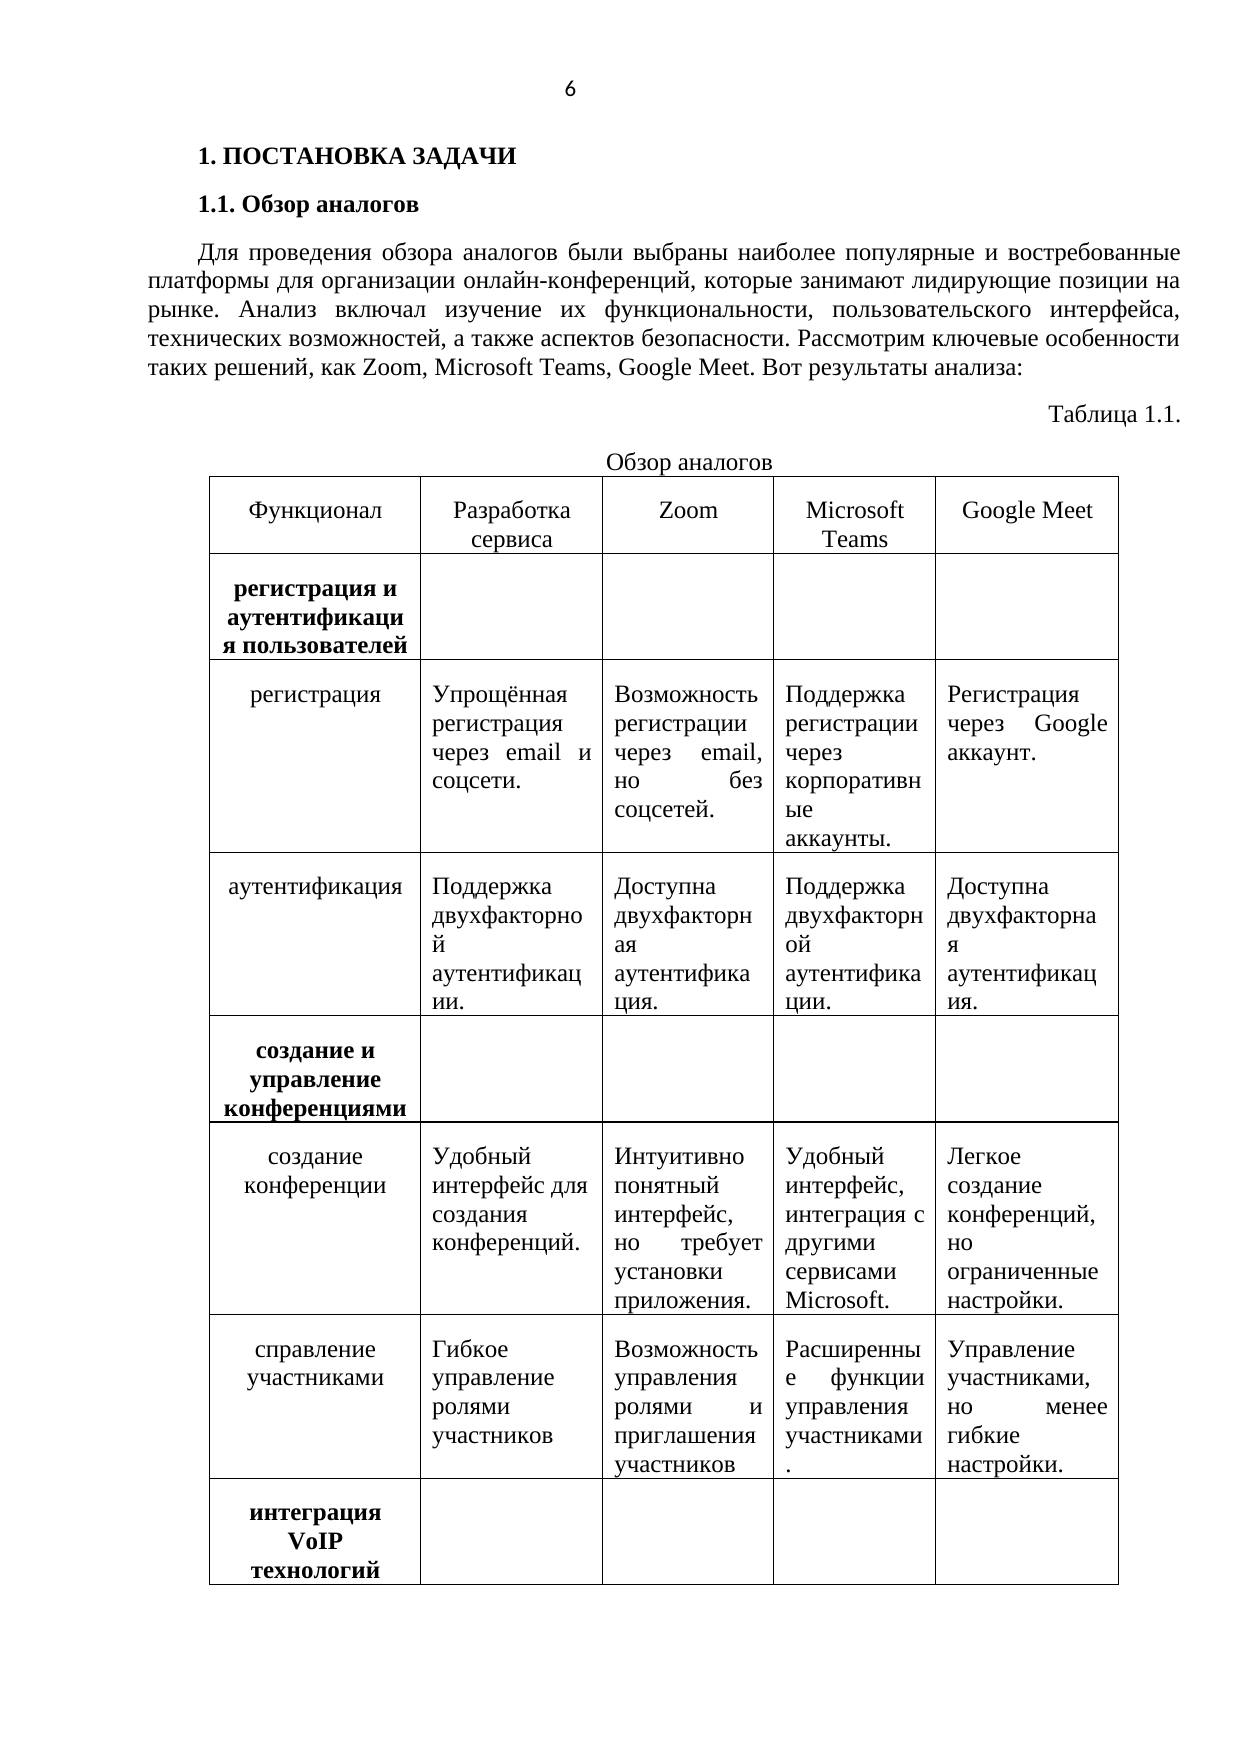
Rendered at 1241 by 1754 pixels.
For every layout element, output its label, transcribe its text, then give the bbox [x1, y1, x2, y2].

table_cell Интуитивно понятный интерфейс, но требует установки приложения. [603, 1123, 773, 1314]
table_cell [774, 1016, 935, 1121]
table_cell [774, 554, 935, 659]
table_cell Доступна двухфакторная аутентификация. [936, 853, 1118, 1015]
table_cell аутентификация [210, 853, 420, 1015]
table_cell [603, 1479, 773, 1583]
table_cell Возможность управления ролями и приглашения участников [603, 1315, 773, 1477]
table_cell [603, 554, 773, 659]
table_cell создание конференции [210, 1123, 420, 1314]
table_cell Управление участниками, но менее гибкие настройки. [936, 1315, 1118, 1477]
table_cell Доступна двухфакторная аутентификация. [603, 853, 773, 1015]
table_cell Расширенные функции управления участниками. [774, 1315, 935, 1477]
table_cell регистрация и аутентификация пользователей [210, 554, 420, 659]
table_cell [421, 554, 602, 659]
table_cell Поддержка двухфакторной аутентификации. [421, 853, 602, 1015]
table_cell создание и управление конференциями [210, 1016, 420, 1121]
text Обзор аналогов [148, 447, 1181, 476]
table_cell [603, 1016, 773, 1121]
table_cell Поддержка регистрации через корпоративные аккаунты. [774, 660, 935, 852]
table_cell Возможность регистрации через email, но без соцсетей. [603, 660, 773, 852]
table_cell [421, 1479, 602, 1583]
list Для проведения обзора аналогов были выбраны наиболее популярные и востребованные платформы для организации онлайн-конференций, которые занимают лидирующие позиции на рынке. Анализ включал изучение их функциональности, пользовательского интерфейса, технических возможностей, а также аспектов безопасности. Рассмотрим ключевые особенности таких решений, как Zoom, Microsoft Teams, Google Meet. Вот результаты анализа: [148, 237, 1181, 380]
table_cell справление участниками [210, 1315, 420, 1477]
table_cell [936, 1479, 1118, 1583]
table_cell [774, 1479, 935, 1583]
table_header Zoom [603, 477, 773, 553]
table_cell регистрация [210, 660, 420, 852]
table_header Microsoft Teams [774, 477, 935, 553]
table_header Разработка сервиса [421, 477, 602, 553]
table_cell [936, 554, 1118, 659]
table_header Google Meet [936, 477, 1118, 553]
table_cell Удобный интерфейс для создания конференций. [421, 1123, 602, 1314]
table_cell Поддержка двухфакторной аутентификации. [774, 853, 935, 1015]
table_cell Регистрация через Google аккаунт. [936, 660, 1118, 852]
table_cell интеграция VoIP технологий [210, 1479, 420, 1583]
table_cell [421, 1016, 602, 1121]
list Обзор аналогов [148, 189, 1181, 218]
table_header Функционал [210, 477, 420, 553]
text Таблица 1.1. [148, 399, 1181, 428]
table_cell Гибкое управление ролями участников [421, 1315, 602, 1477]
table_cell [936, 1016, 1118, 1121]
table_cell Упрощённая регистрация через email и соцсети. [421, 660, 602, 852]
table_cell Легкое создание конференций, но ограниченные настройки. [936, 1123, 1118, 1314]
list ПОСТАНОВКА ЗАДАЧИ [148, 141, 1181, 170]
table_cell Удобный интерфейс, интеграция с другими сервисами Microsoft. [774, 1123, 935, 1314]
